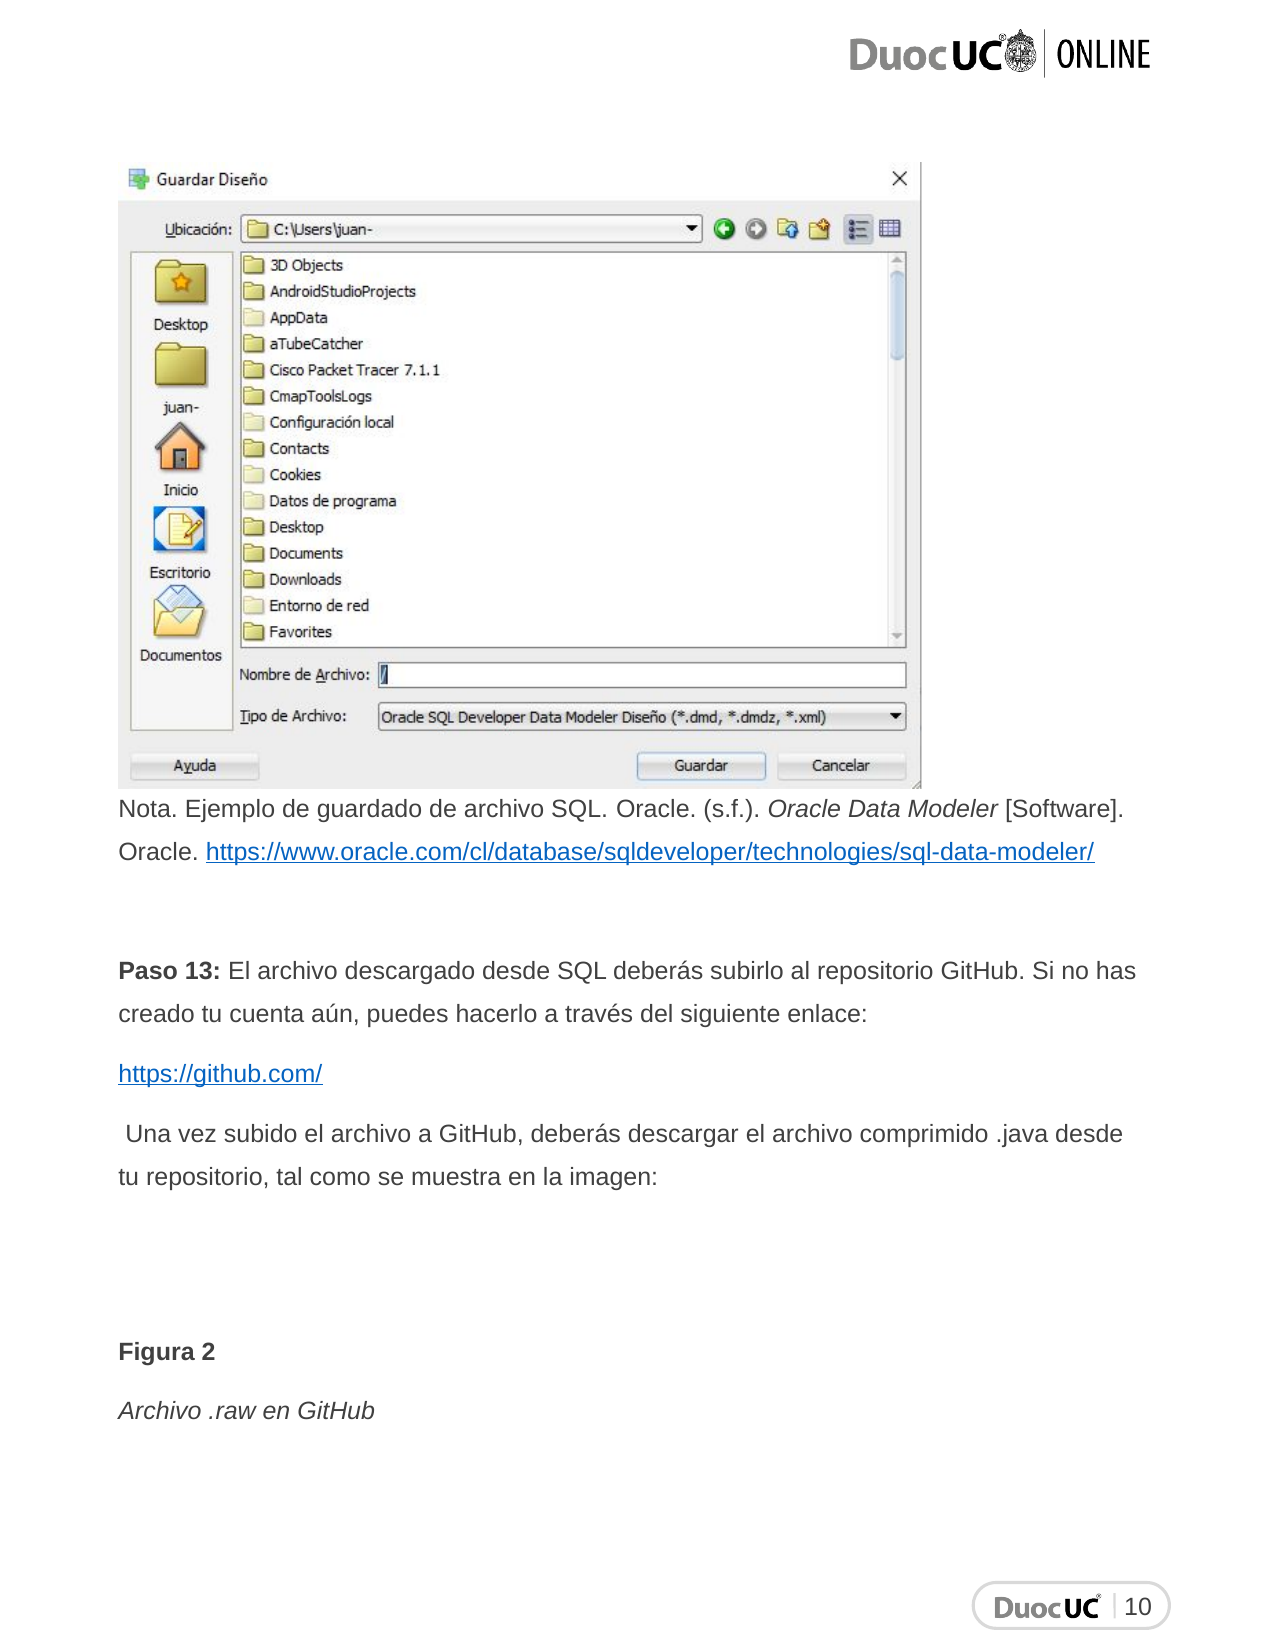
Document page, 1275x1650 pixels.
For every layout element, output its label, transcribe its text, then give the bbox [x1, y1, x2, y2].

text Una vez subido el archivo a GitHub, deberás descargar el archivo comprimido .java desde tu repositorio, tal como se muestra en la imagen: [118, 1119, 1152, 1191]
picture [981, 1626, 1115, 1632]
picture [118, 162, 922, 789]
text Figura 2 [118, 1337, 1152, 1365]
picture [830, 3, 1170, 96]
picture [981, 1585, 1115, 1626]
text Archivo .raw en GitHub [118, 1396, 1152, 1425]
text Nota. Ejemplo de guardado de archivo SQL. Oracle. (s.f.). Oracle Data Modeler [Software]. Oracle. https://www.oracle.com/cl/database/sqldeveloper/technologies/sql-data-modeler/ [118, 793, 1152, 865]
text https://github.com/ [118, 1059, 1152, 1088]
text Paso 13: El archivo descargado desde SQL deberás subirlo al repositorio GitHub. Si no has creado tu cuenta aún, puedes hacerlo a través del siguiente enlace: [118, 956, 1152, 1028]
